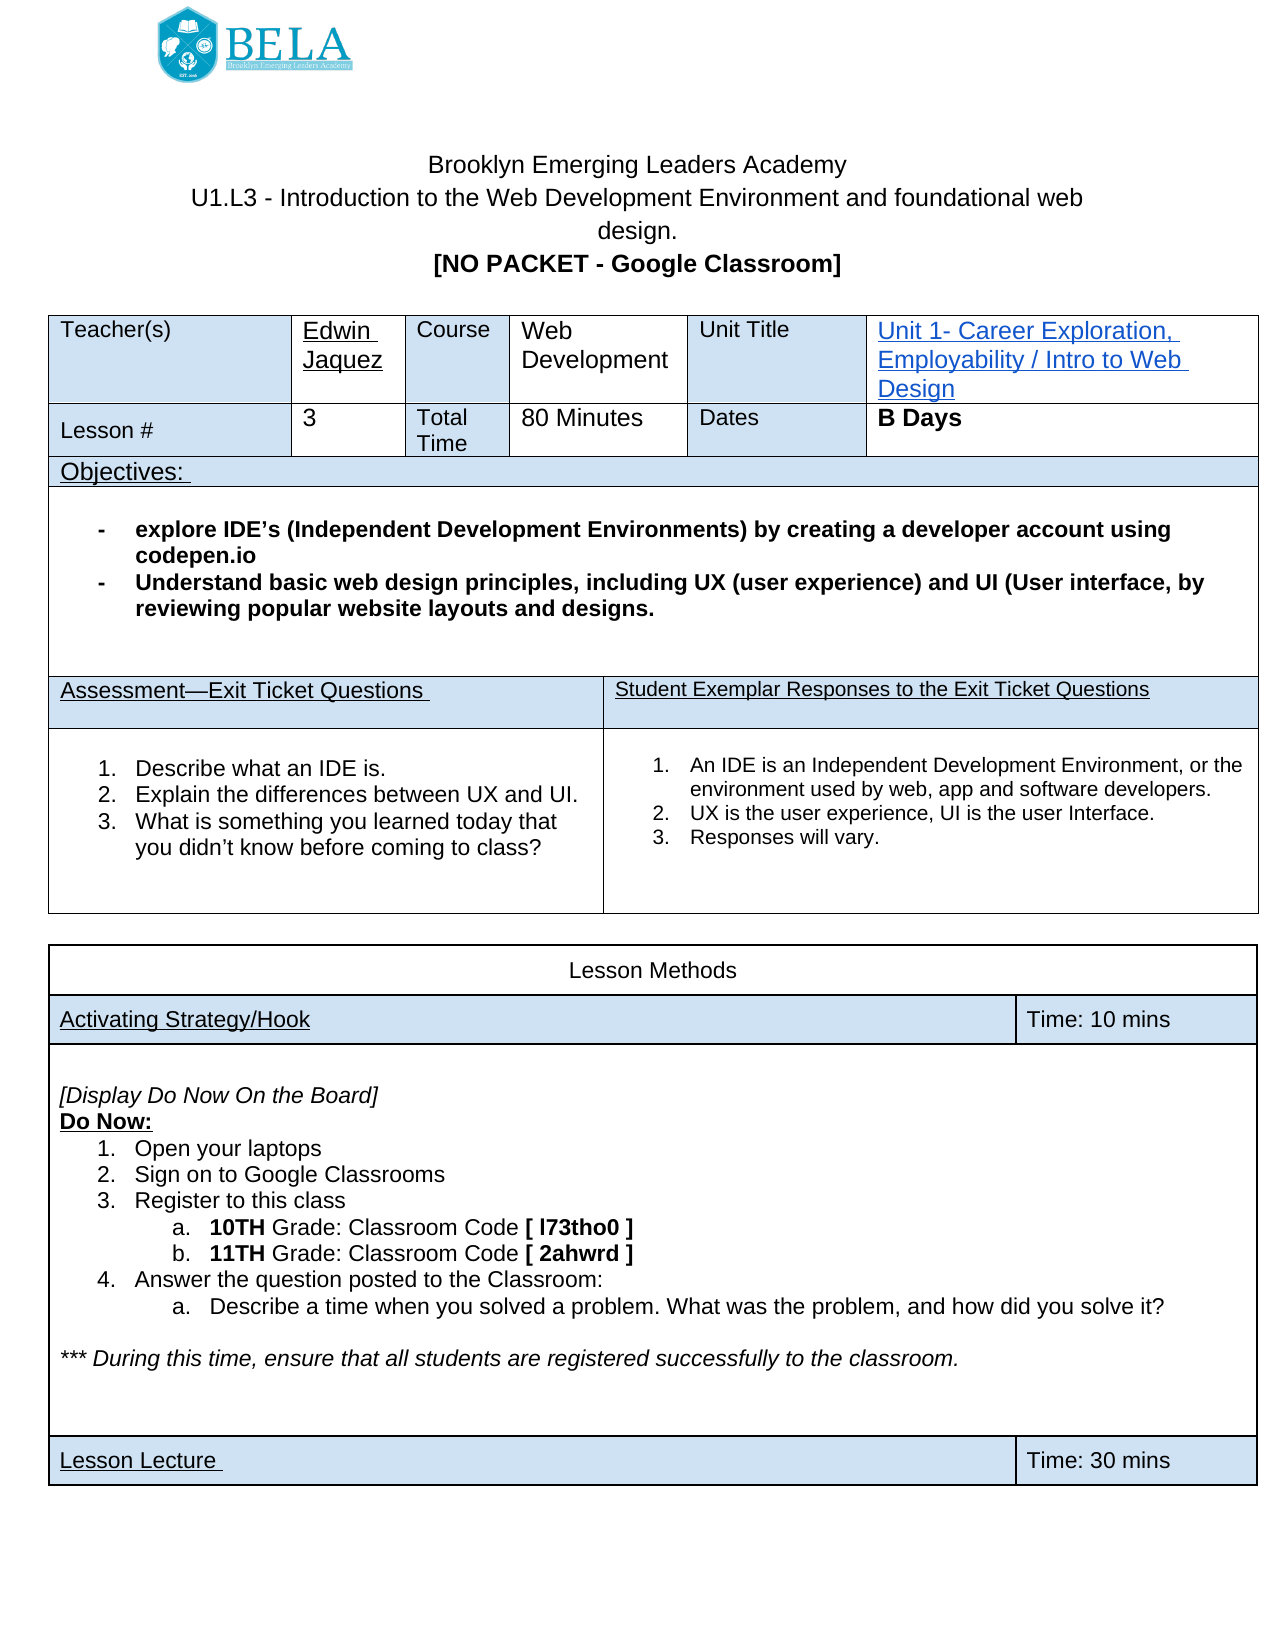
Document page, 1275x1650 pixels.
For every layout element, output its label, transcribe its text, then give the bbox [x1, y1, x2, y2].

table_cell [Display Do Now On the Board] Do Now: Open your laptops Sign on to Google Classrooms Register to this class 10TH Grade: Classroom Code [ l73tho0 ] 11TH Grade: Classroom Code [ 2ahwrd ] Answer the question posted to the Classroom: Describe a time when you solved a problem. What was the problem, and how did you solve it? *** During this time, ensure that all students are registered successfully to the classroom. [50, 1045, 1256, 1435]
table_cell Objectives: [49, 457, 1258, 486]
table_header Lesson Methods [50, 946, 1256, 994]
table_cell Student Exemplar Responses to the Exit Ticket Questions [604, 677, 1258, 728]
table_header Course [406, 316, 509, 402]
table_cell B Days [867, 404, 1258, 456]
table_header Unit 1- Career Exploration, Employability / Intro to Web Design [867, 316, 1258, 402]
table_header Edwin Jaquez [292, 316, 405, 402]
table_cell Lesson Lecture [50, 1437, 1015, 1484]
table_cell 3 [292, 404, 405, 456]
table_cell Activating Strategy/Hook [50, 996, 1015, 1043]
table_header Web Development [510, 316, 687, 402]
text U1.L3 - Introduction to the Web Development Environment and foundational web design. [150, 183, 1125, 245]
table_cell Describe what an IDE is. Explain the differences between UX and UI. What is something you learned today that you didn’t know before coming to class? [49, 729, 603, 913]
table_header Teacher(s) [49, 316, 291, 402]
table_cell Lesson # [49, 404, 291, 456]
table_cell Time: 10 mins [1017, 996, 1256, 1043]
text [NO PACKET - Google Classroom] [150, 249, 1125, 278]
text Brooklyn Emerging Leaders Academy [150, 150, 1125, 179]
table_header Unit Title [688, 316, 866, 402]
table_cell Assessment—Exit Ticket Questions [49, 677, 603, 728]
table_cell Time: 30 mins [1017, 1437, 1256, 1484]
table_cell An IDE is an Independent Development Environment, or the environment used by web, app and software developers. UX is the user experience, UI is the user Interface. Responses will vary. [604, 729, 1258, 913]
table_cell Total Time [406, 404, 509, 456]
table_cell explore IDE’s (Independent Development Environments) by creating a developer account using codepen.io Understand basic web design principles, including UX (user experience) and UI (User interface, by reviewing popular website layouts and designs. [49, 487, 1258, 676]
picture [150, 0, 356, 85]
table_cell Dates [688, 404, 866, 456]
table_cell 80 Minutes [510, 404, 687, 456]
